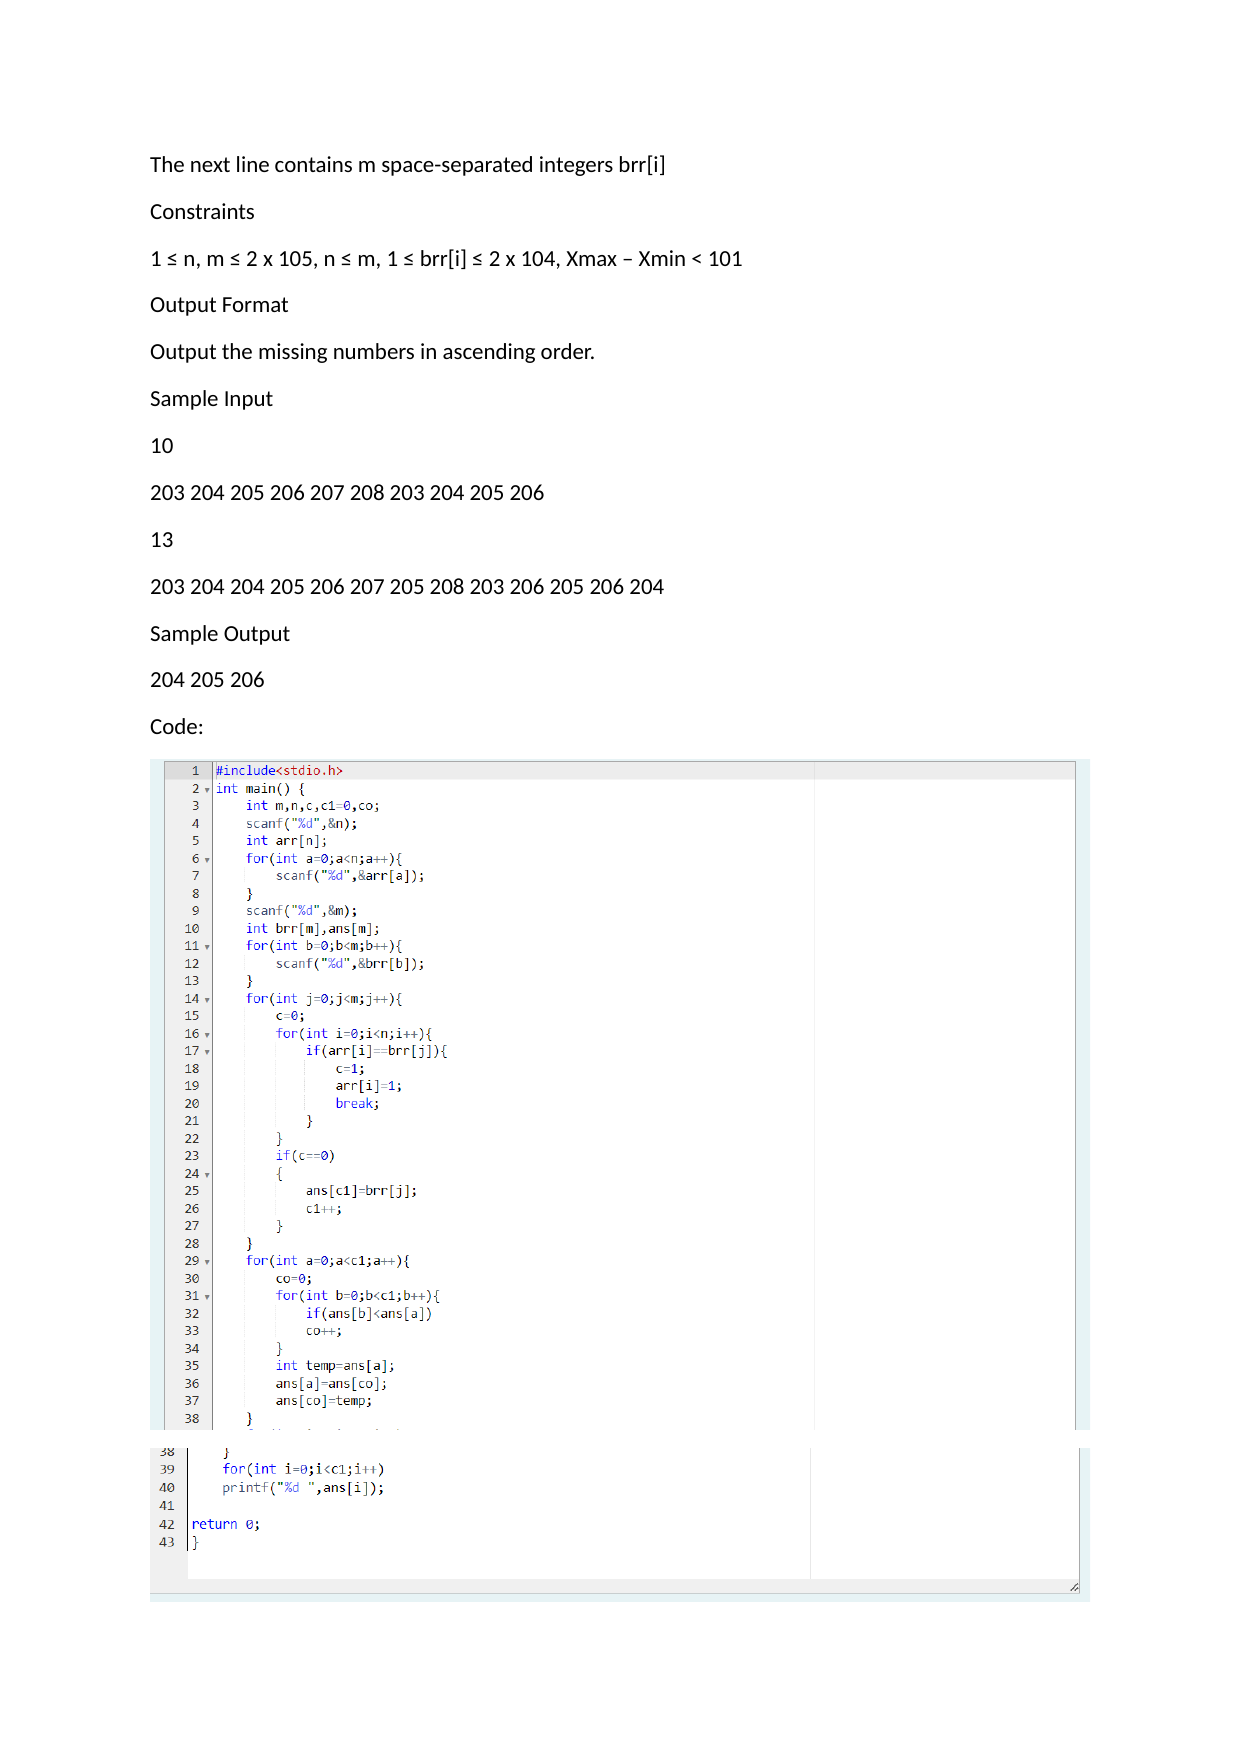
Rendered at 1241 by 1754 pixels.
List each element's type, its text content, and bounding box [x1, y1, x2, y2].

text 13 [150, 525, 1090, 553]
text The next line contains m space-separated integers brr[i] [150, 150, 1090, 178]
text Code: [150, 712, 1090, 741]
text Output the missing numbers in ascending order. [150, 337, 1090, 366]
text 203 204 205 206 207 208 203 204 205 206 [150, 478, 1090, 506]
text 203 204 204 205 206 207 205 208 203 206 205 206 204 [150, 572, 1090, 600]
text Sample Output [150, 619, 1090, 647]
text Constraints [150, 197, 1090, 225]
picture [150, 759, 1091, 1430]
text Output Format [150, 291, 1090, 319]
text 10 [150, 431, 1090, 459]
picture [150, 1448, 1091, 1602]
text Sample Input [150, 384, 1090, 412]
text 1 ≤ n, m ≤ 2 x 105, n ≤ m, 1 ≤ brr[i] ≤ 2 x 104, Xmax – Xmin < 101 [150, 244, 1090, 272]
text 204 205 206 [150, 666, 1090, 694]
